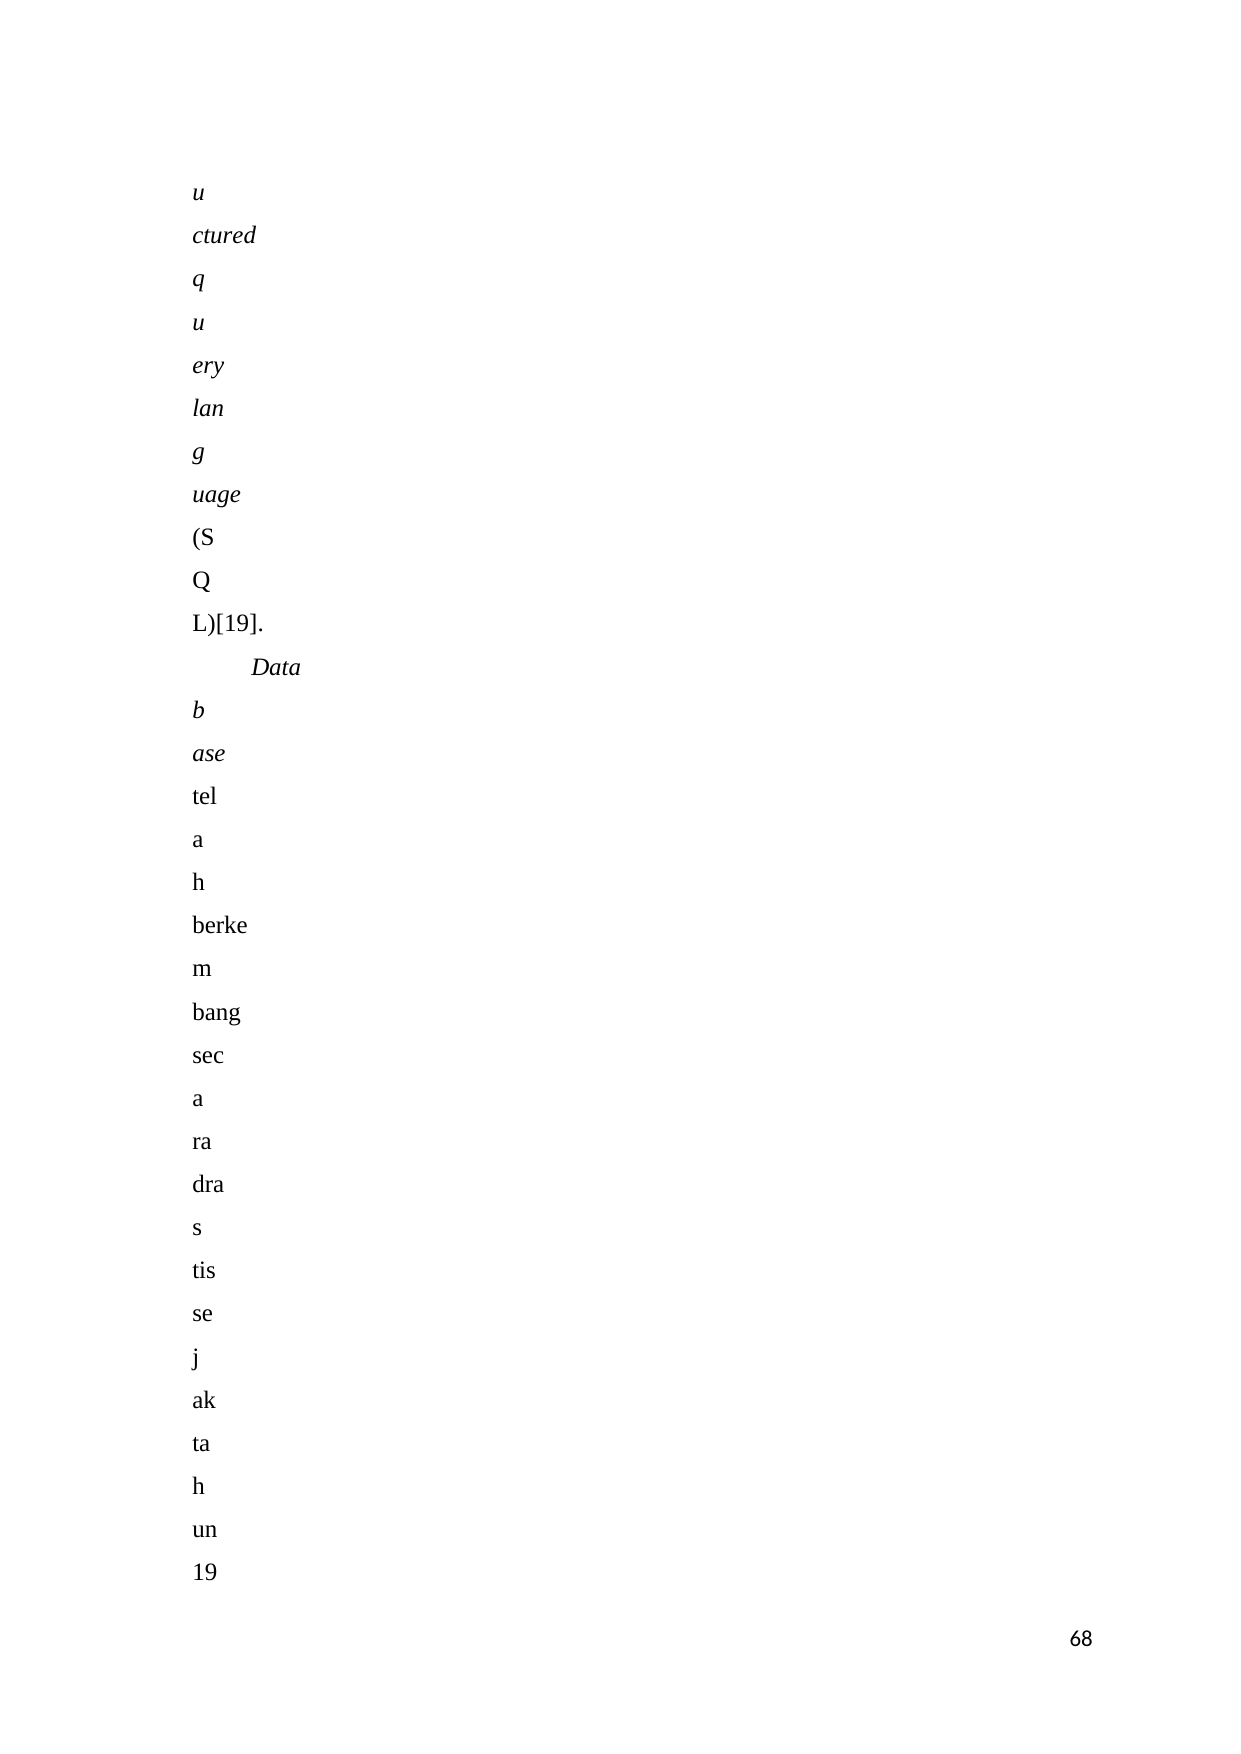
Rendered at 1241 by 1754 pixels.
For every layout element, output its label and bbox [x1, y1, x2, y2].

text [192, 177, 1093, 637]
list [192, 652, 1093, 1586]
